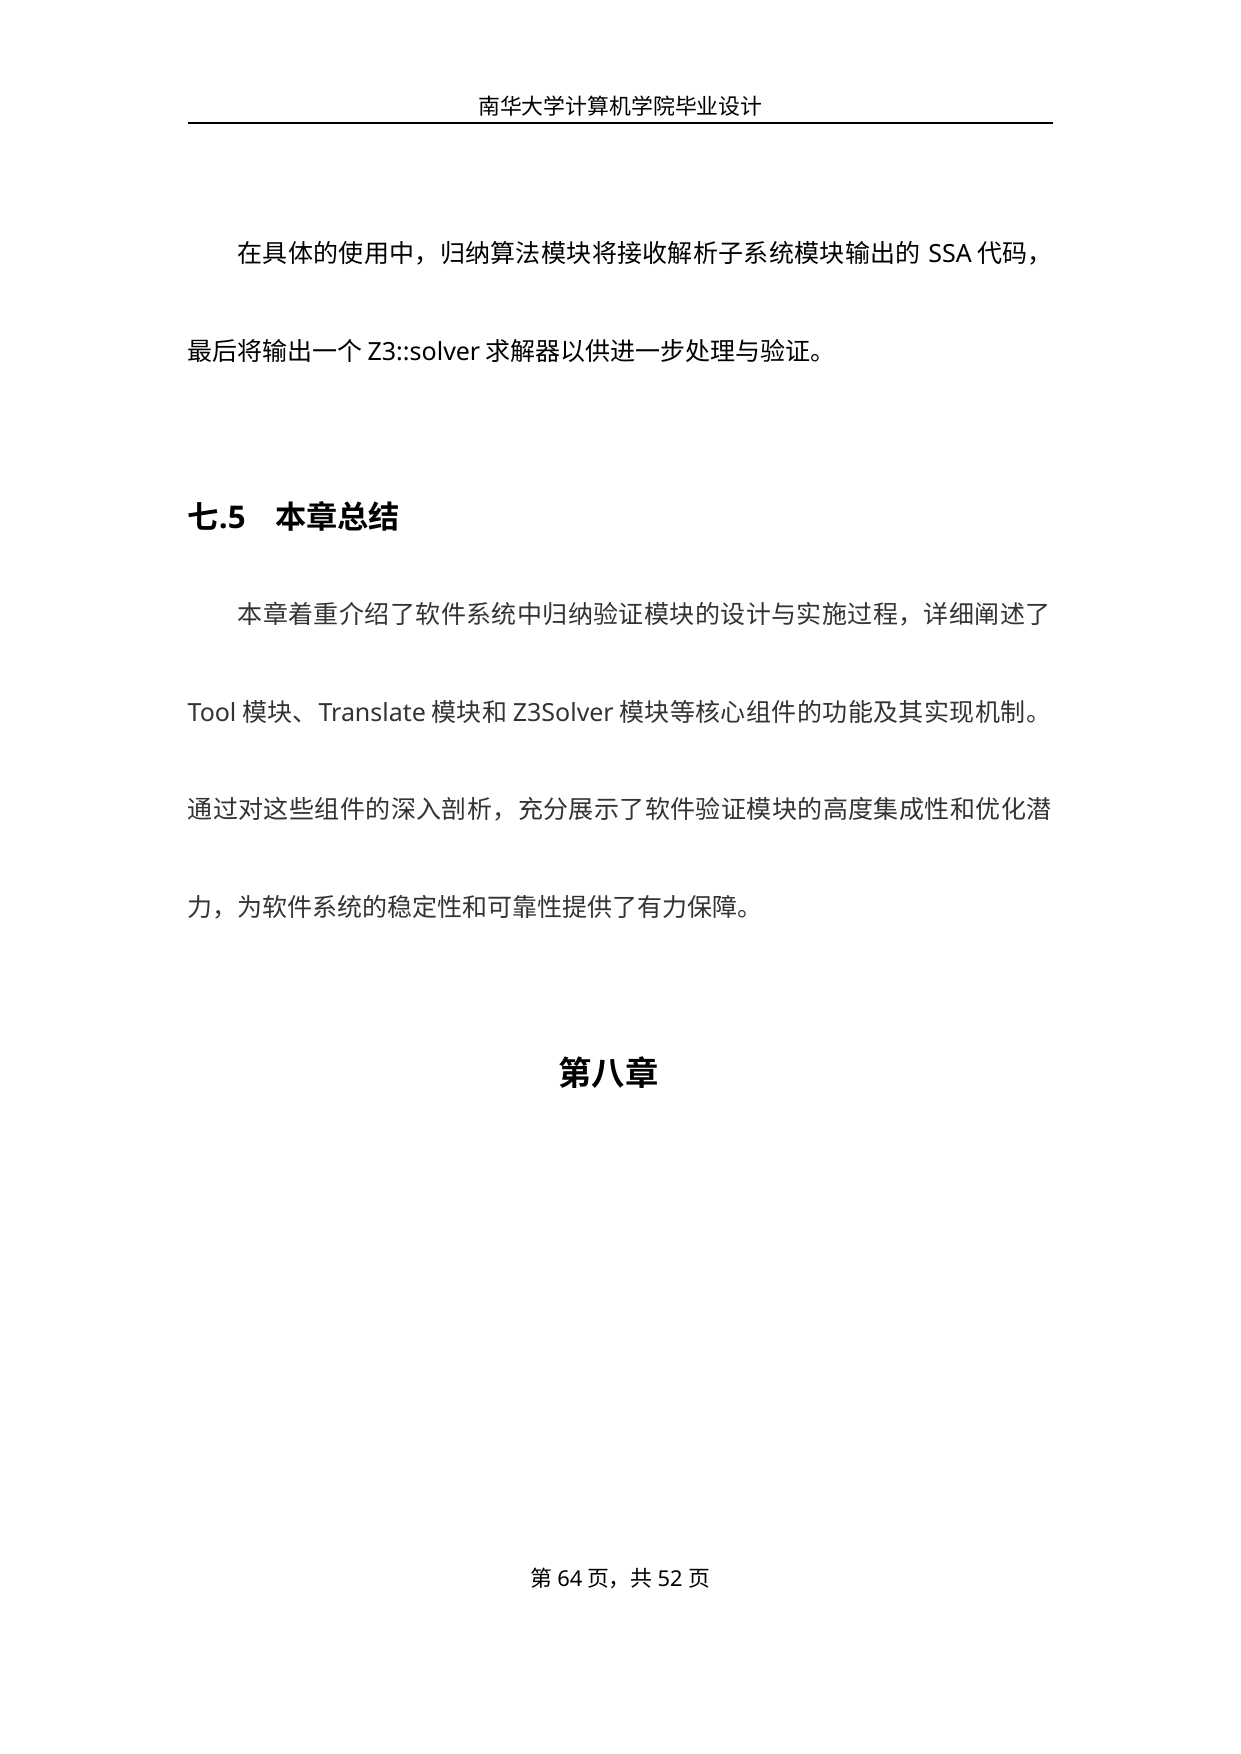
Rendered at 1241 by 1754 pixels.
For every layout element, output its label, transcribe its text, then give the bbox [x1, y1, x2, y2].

text 在具体的使用中，归纳算法模块将接收解析子系统模块输出的SSA代码，最后将输出一个Z3::solver求解器以供进一步处理与验证。 [187, 219, 1053, 382]
subtitle 本章总结 [187, 482, 1053, 547]
text 本章着重介绍了软件系统中归纳验证模块的设计与实施过程，详细阐述了Tool模块、Translate模块和Z3Solver模块等核心组件的功能及其实现机制。通过对这些组件的深入剖析，充分展示了软件验证模块的高度集成性和优化潜力，为软件系统的稳定性和可靠性提供了有力保障。 [187, 580, 1053, 938]
